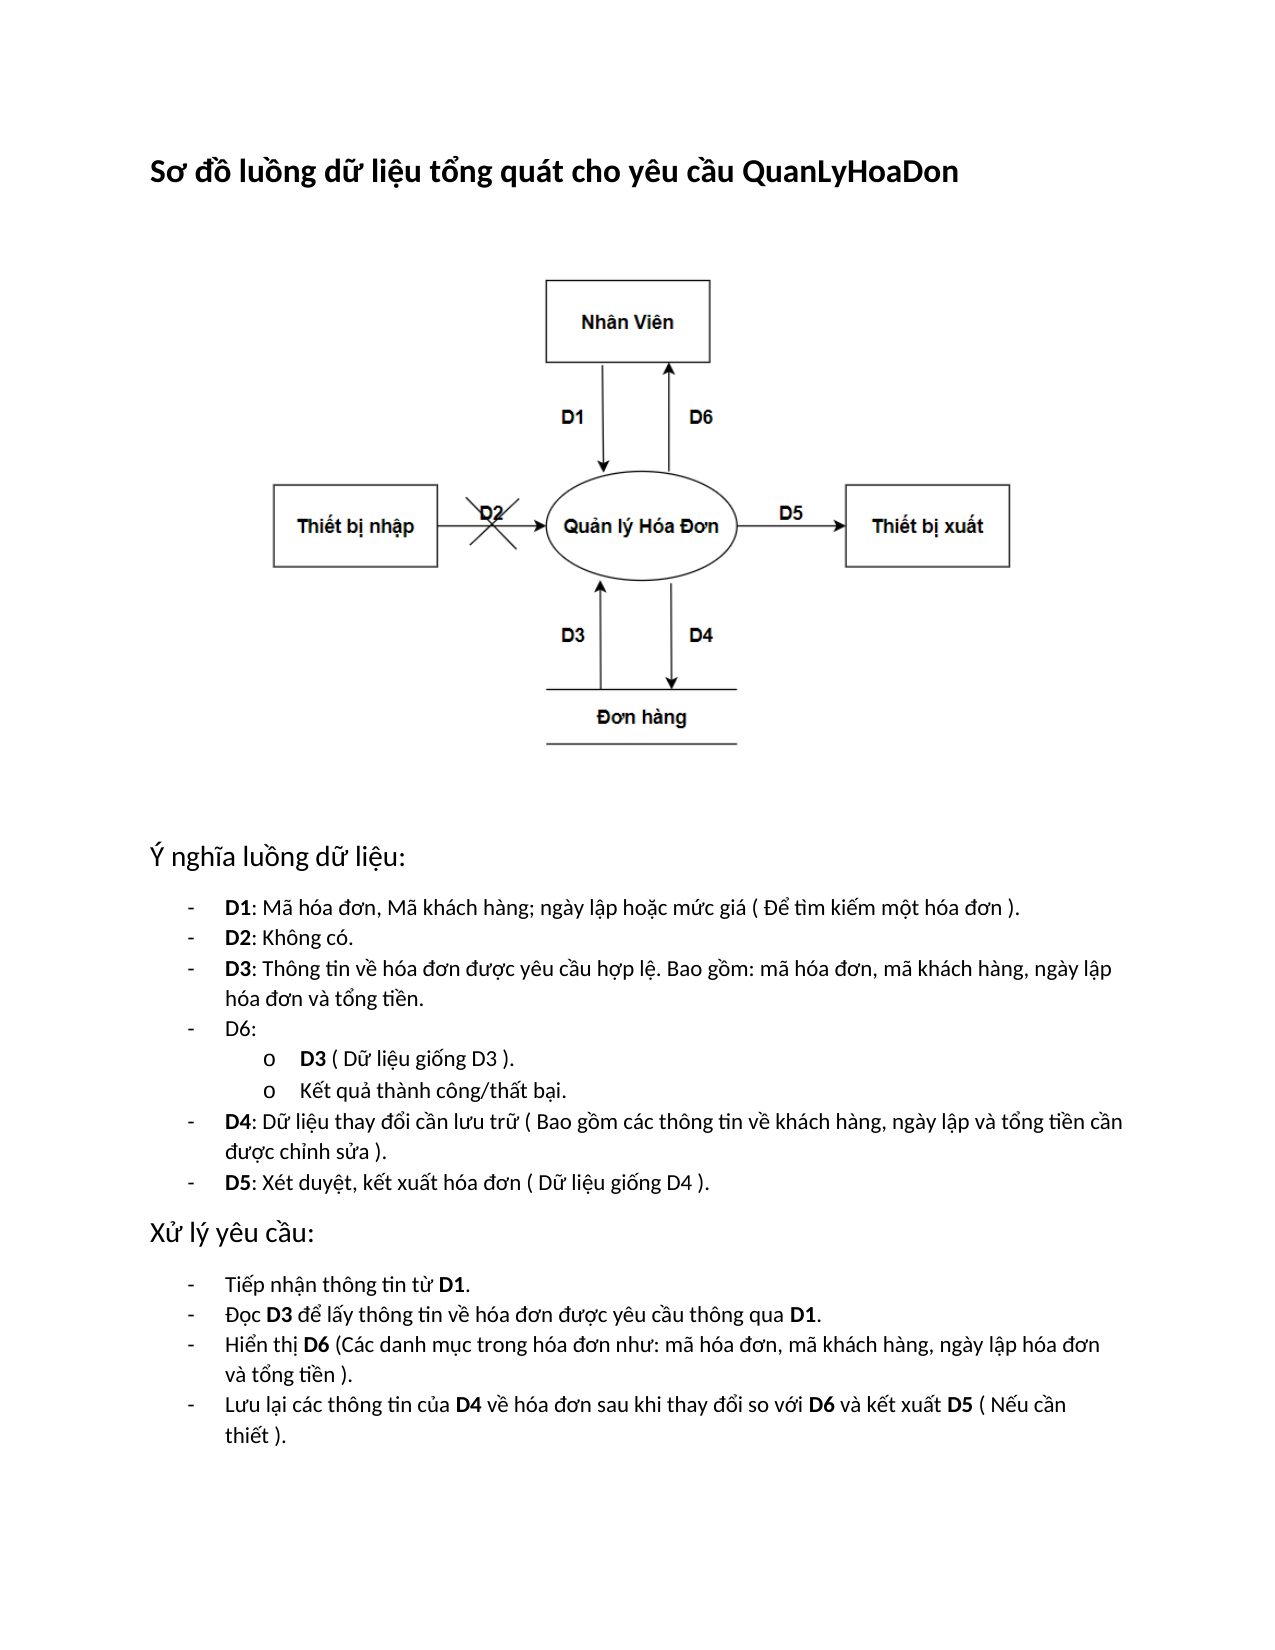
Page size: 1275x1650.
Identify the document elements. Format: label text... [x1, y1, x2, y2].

list Hiển thị D6 (Các danh mục trong hóa đơn như: mã hóa đơn, mã khách hàng, ngày lập hóa đơn và tổng tiền ). [187, 1330, 1125, 1388]
list Đọc D3 để lấy thông tin về hóa đơn được yêu cầu thông qua D1. [187, 1300, 1125, 1328]
list D3: Thông tin về hóa đơn được yêu cầu hợp lệ. Bao gồm: mã hóa đơn, mã khách hàng, ngày lập hóa đơn và tổng tiền. [187, 954, 1125, 1012]
list D1: Mã hóa đơn, Mã khách hàng; ngày lập hoặc mức giá ( Để tìm kiếm một hóa đơn ). [187, 893, 1125, 921]
text Ý nghĩa luồng dữ liệu: [150, 838, 1125, 874]
list D3 ( Dữ liệu giống D3 ). [262, 1044, 1125, 1073]
list D6: [187, 1014, 1125, 1042]
list Kết quả thành công/thất bại. [262, 1076, 1125, 1105]
text Xử lý yêu cầu: [150, 1214, 1125, 1250]
list Tiếp nhận thông tin từ D1. [187, 1270, 1125, 1298]
list D5: Xét duyệt, kết xuất hóa đơn ( Dữ liệu giống D4 ). [187, 1168, 1125, 1196]
picture [197, 210, 1078, 820]
list Lưu lại các thông tin của D4 về hóa đơn sau khi thay đổi so với D6 và kết xuất D5 ( Nếu cần thiết ). [187, 1391, 1125, 1449]
list D4: Dữ liệu thay đổi cần lưu trữ ( Bao gồm các thông tin về khách hàng, ngày lập và tổng tiền cần được chỉnh sửa ). [187, 1107, 1125, 1166]
list D2: Không có. [187, 923, 1125, 952]
text Sơ đồ luồng dữ liệu tổng quát cho yêu cầu QuanLyHoaDon [150, 150, 1125, 191]
